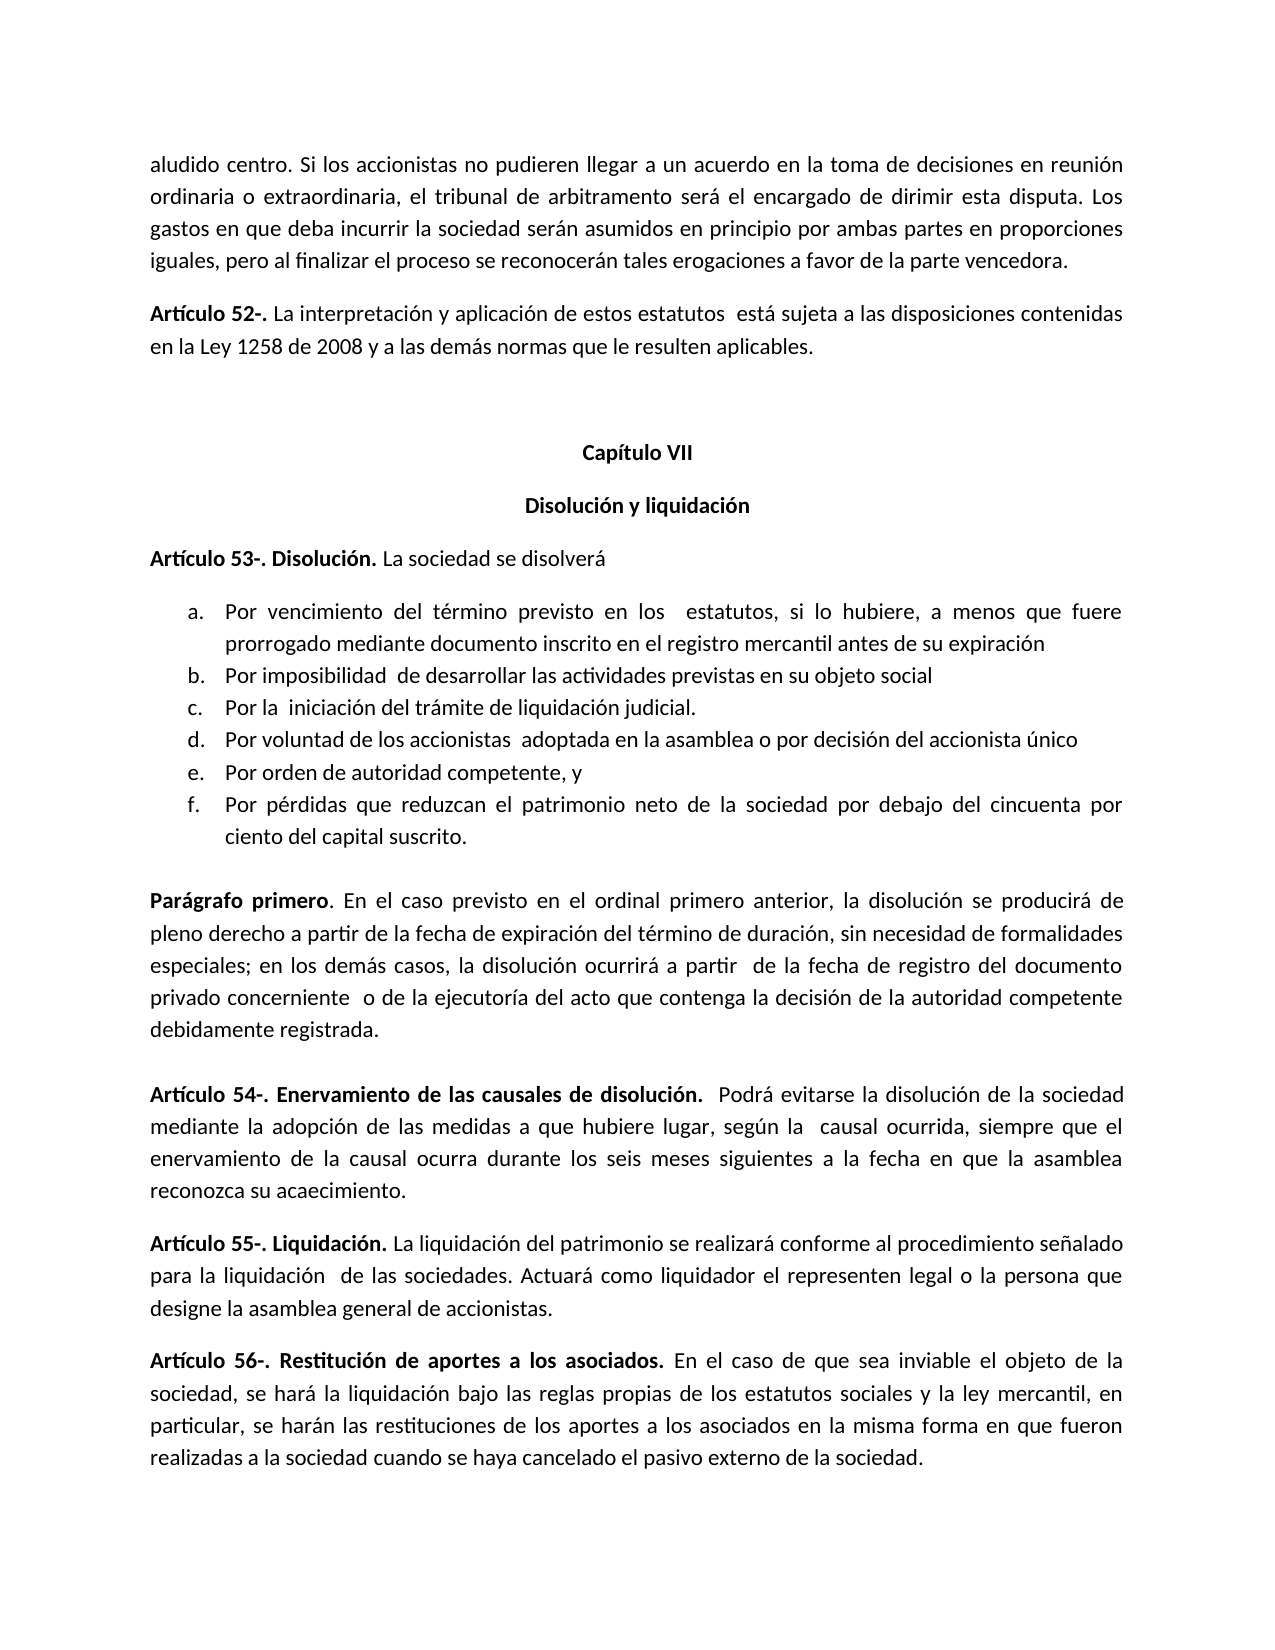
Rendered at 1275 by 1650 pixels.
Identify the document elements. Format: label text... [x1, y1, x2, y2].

list Parágrafo primero. En el caso previsto en el ordinal primero anterior, la disolución se producirá de pleno derecho a partir de la fecha de expiración del término de duración, sin necesidad de formalidades especiales; en los demás casos, la disolución ocurrirá a partir de la fecha de registro del documento privado concerniente o de la ejecutoría del acto que contenga la decisión de la autoridad competente debidamente registrada. [150, 887, 1125, 1043]
list Por orden de autoridad competente, y [187, 758, 1125, 786]
list Por pérdidas que reduzcan el patrimonio neto de la sociedad por debajo del cincuenta por ciento del capital suscrito. [187, 790, 1125, 850]
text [150, 150, 1125, 274]
list Por la iniciación del trámite de liquidación judicial. [187, 693, 1125, 721]
text Artículo 55-. Liquidación. La liquidación del patrimonio se realizará conforme al procedimiento señalado para la liquidación de las sociedades. Actuará como liquidador el representen legal o la persona que designe la asamblea general de accionistas. [150, 1229, 1125, 1322]
text Artículo 56-. Restitución de aportes a los asociados. En el caso de que sea inviable el objeto de la sociedad, se hará la liquidación bajo las reglas propias de los estatutos sociales y la ley mercantil, en particular, se harán las restituciones de los aportes a los asociados en la misma forma en que fueron realizadas a la sociedad cuando se haya cancelado el pasivo externo de la sociedad. [150, 1347, 1125, 1471]
list Por vencimiento del término previsto en los estatutos, si lo hubiere, a menos que fuere prorrogado mediante documento inscrito en el registro mercantil antes de su expiración [187, 597, 1125, 657]
text Artículo 52-. La interpretación y aplicación de estos estatutos está sujeta a las disposiciones contenidas en la Ley 1258 de 2008 y a las demás normas que le resulten aplicables. [150, 299, 1125, 360]
text Disolución y liquidación [150, 491, 1125, 519]
list Artículo 54-. Enervamiento de las causales de disolución. Podrá evitarse la disolución de la sociedad mediante la adopción de las medidas a que hubiere lugar, según la causal ocurrida, siempre que el enervamiento de la causal ocurra durante los seis meses siguientes a la fecha en que la asamblea reconozca su acaecimiento. [150, 1080, 1125, 1204]
list Por voluntad de los accionistas adoptada en la asamblea o por decisión del accionista único [187, 726, 1125, 754]
list Por imposibilidad de desarrollar las actividades previstas en su objeto social [187, 661, 1125, 689]
text Capítulo VII [150, 438, 1125, 466]
text Artículo 53-. Disolución. La sociedad se disolverá [150, 544, 1125, 572]
